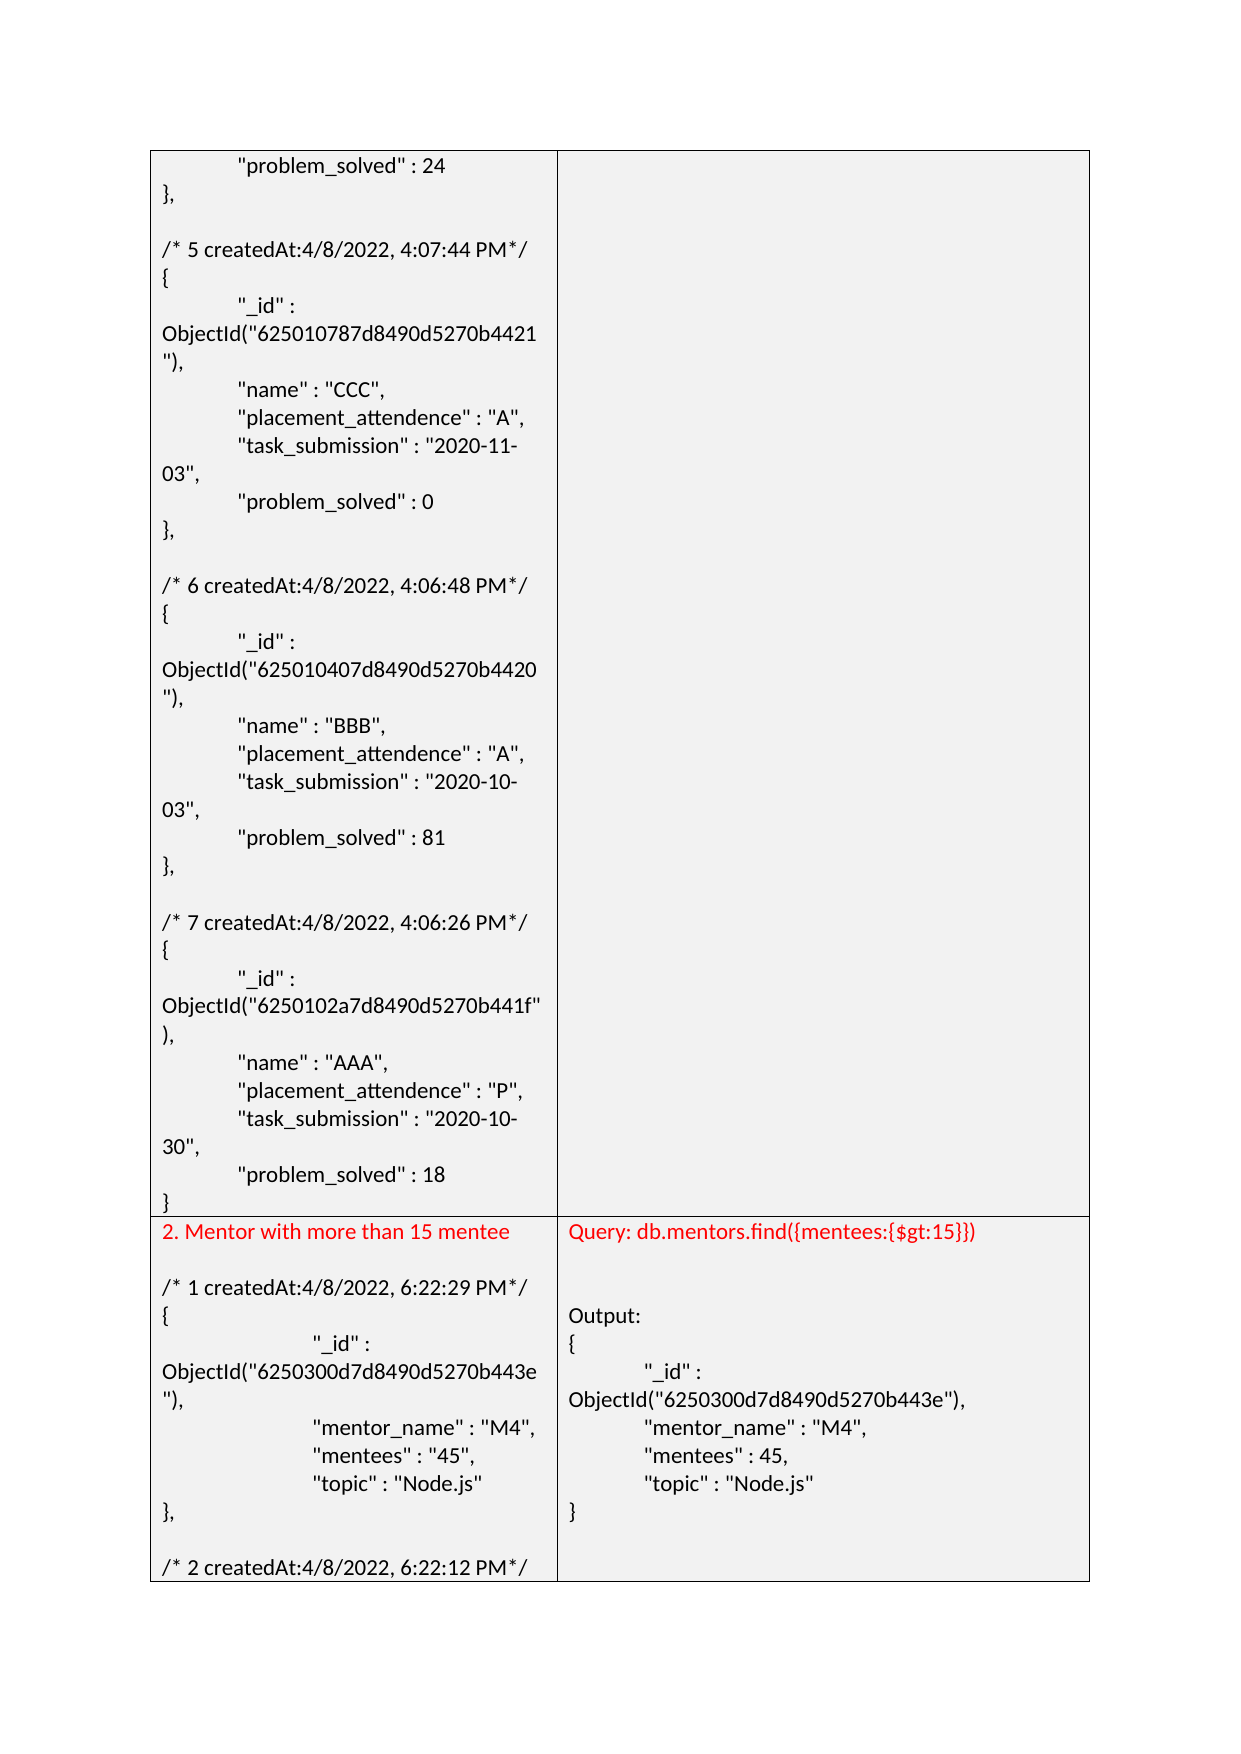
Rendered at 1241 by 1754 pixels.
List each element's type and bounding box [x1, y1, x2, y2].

table_cell [151, 1217, 557, 1581]
table_cell [558, 151, 1089, 1216]
table_cell [558, 1217, 1089, 1581]
table_cell [151, 151, 557, 1216]
